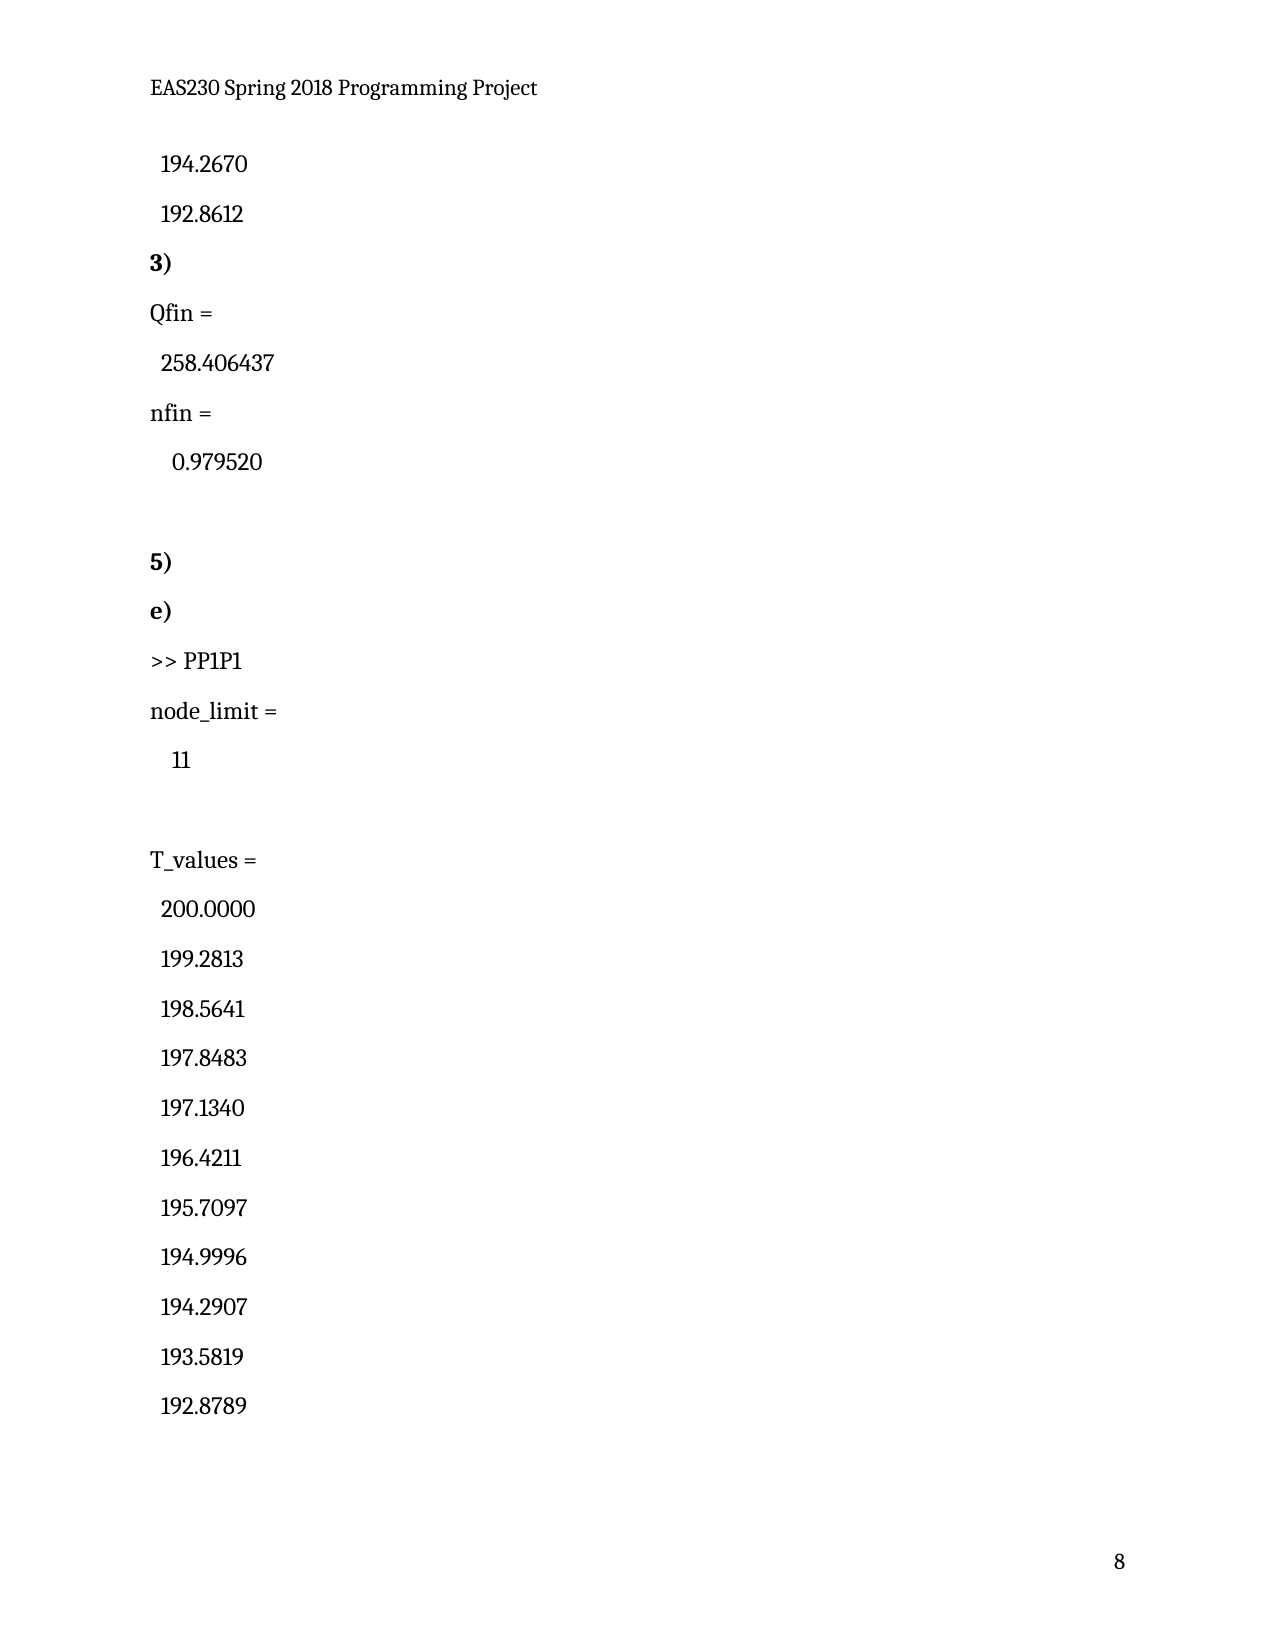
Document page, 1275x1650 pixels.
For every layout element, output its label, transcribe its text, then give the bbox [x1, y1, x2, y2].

text 192.8612 [150, 200, 1125, 228]
text 194.9996 [150, 1243, 1125, 1272]
text 196.4211 [150, 1144, 1125, 1172]
text 0.979520 [150, 448, 1125, 477]
text 199.2813 [150, 945, 1125, 974]
text e) [150, 597, 1125, 626]
text T_values = [150, 846, 1125, 874]
text 193.5819 [150, 1342, 1125, 1371]
text 194.2907 [150, 1293, 1125, 1322]
text nfin = [150, 398, 1125, 427]
text 192.8789 [150, 1392, 1125, 1421]
text 198.5641 [150, 995, 1125, 1023]
text 3) [150, 249, 1125, 278]
text 195.7097 [150, 1193, 1125, 1222]
text Qfin = [150, 299, 1125, 328]
text 197.1340 [150, 1094, 1125, 1123]
text node_limit = [150, 697, 1125, 725]
text 194.2670 [150, 150, 1125, 179]
text >> PP1P1 [150, 647, 1125, 676]
text 258.406437 [150, 349, 1125, 377]
text 5) [150, 547, 1125, 576]
text 200.0000 [150, 895, 1125, 924]
text 197.8483 [150, 1044, 1125, 1073]
text 11 [150, 746, 1125, 775]
